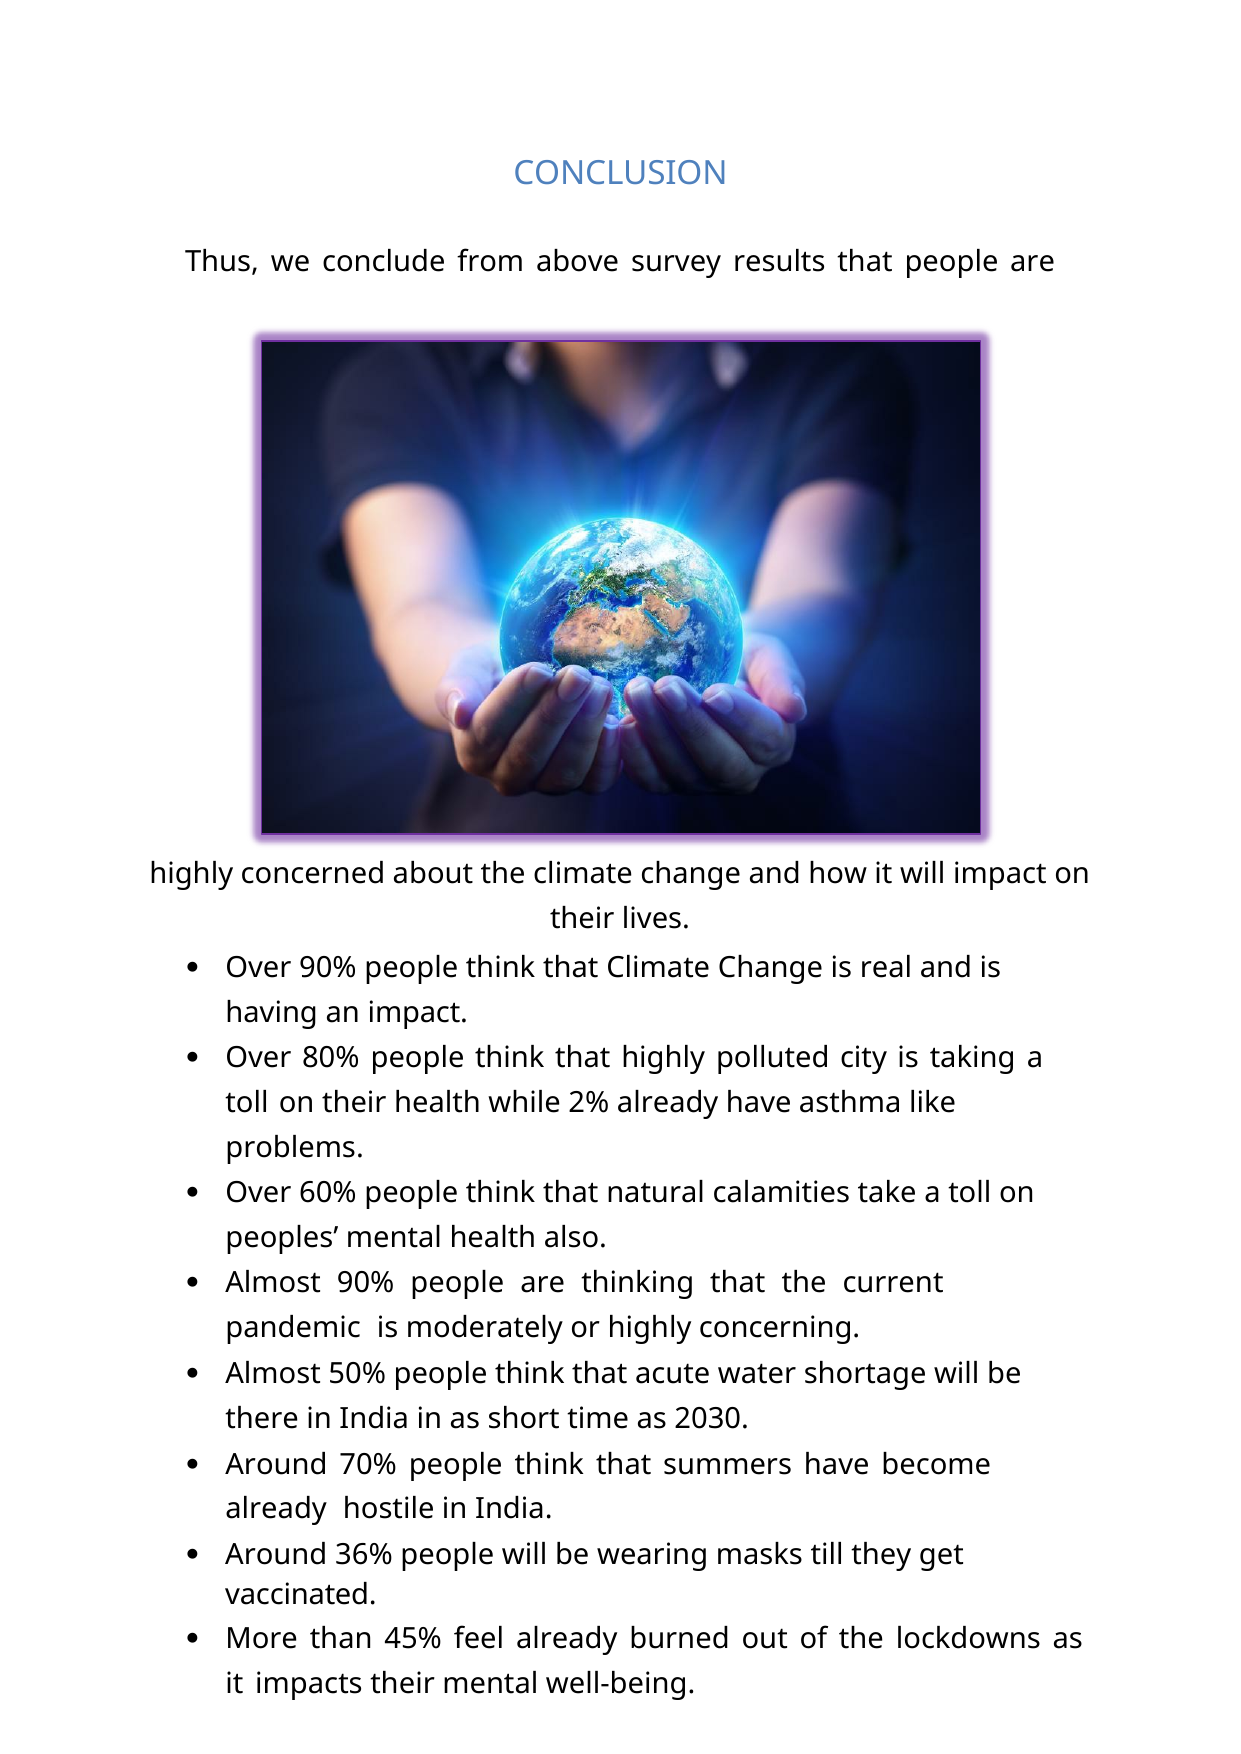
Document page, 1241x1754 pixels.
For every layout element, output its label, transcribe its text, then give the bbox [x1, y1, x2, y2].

list Almost 50% people think that acute water shortage will be there in India in as short time as 2030. [187, 1353, 1090, 1437]
subtitle CONCLUSION [141, 149, 1100, 194]
list Over 90% people think that Climate Change is real and is having an impact. [187, 946, 1090, 1031]
list Over 80% people think that highly polluted city is taking a toll on their health while 2% already have asthma like problems. [187, 1036, 1090, 1166]
list Over 60% people think that natural calamities take a toll on peoples’ mental health also. [187, 1171, 1090, 1256]
list Around 70% people think that summers have become already hostile in India. [187, 1443, 1089, 1527]
list Almost 90% people are thinking that the current pandemic is moderately or highly concerning. [187, 1262, 1090, 1346]
list Around 36% people will be wearing masks till they get vaccinated. [187, 1533, 1103, 1613]
text Thus, we conclude from above survey results that people are highly concerned about the climate change and how it will impact on their lives. [140, 240, 1100, 937]
list More than 45% feel already burned out of the lockdowns as it impacts their mental well-being. [187, 1617, 1090, 1702]
